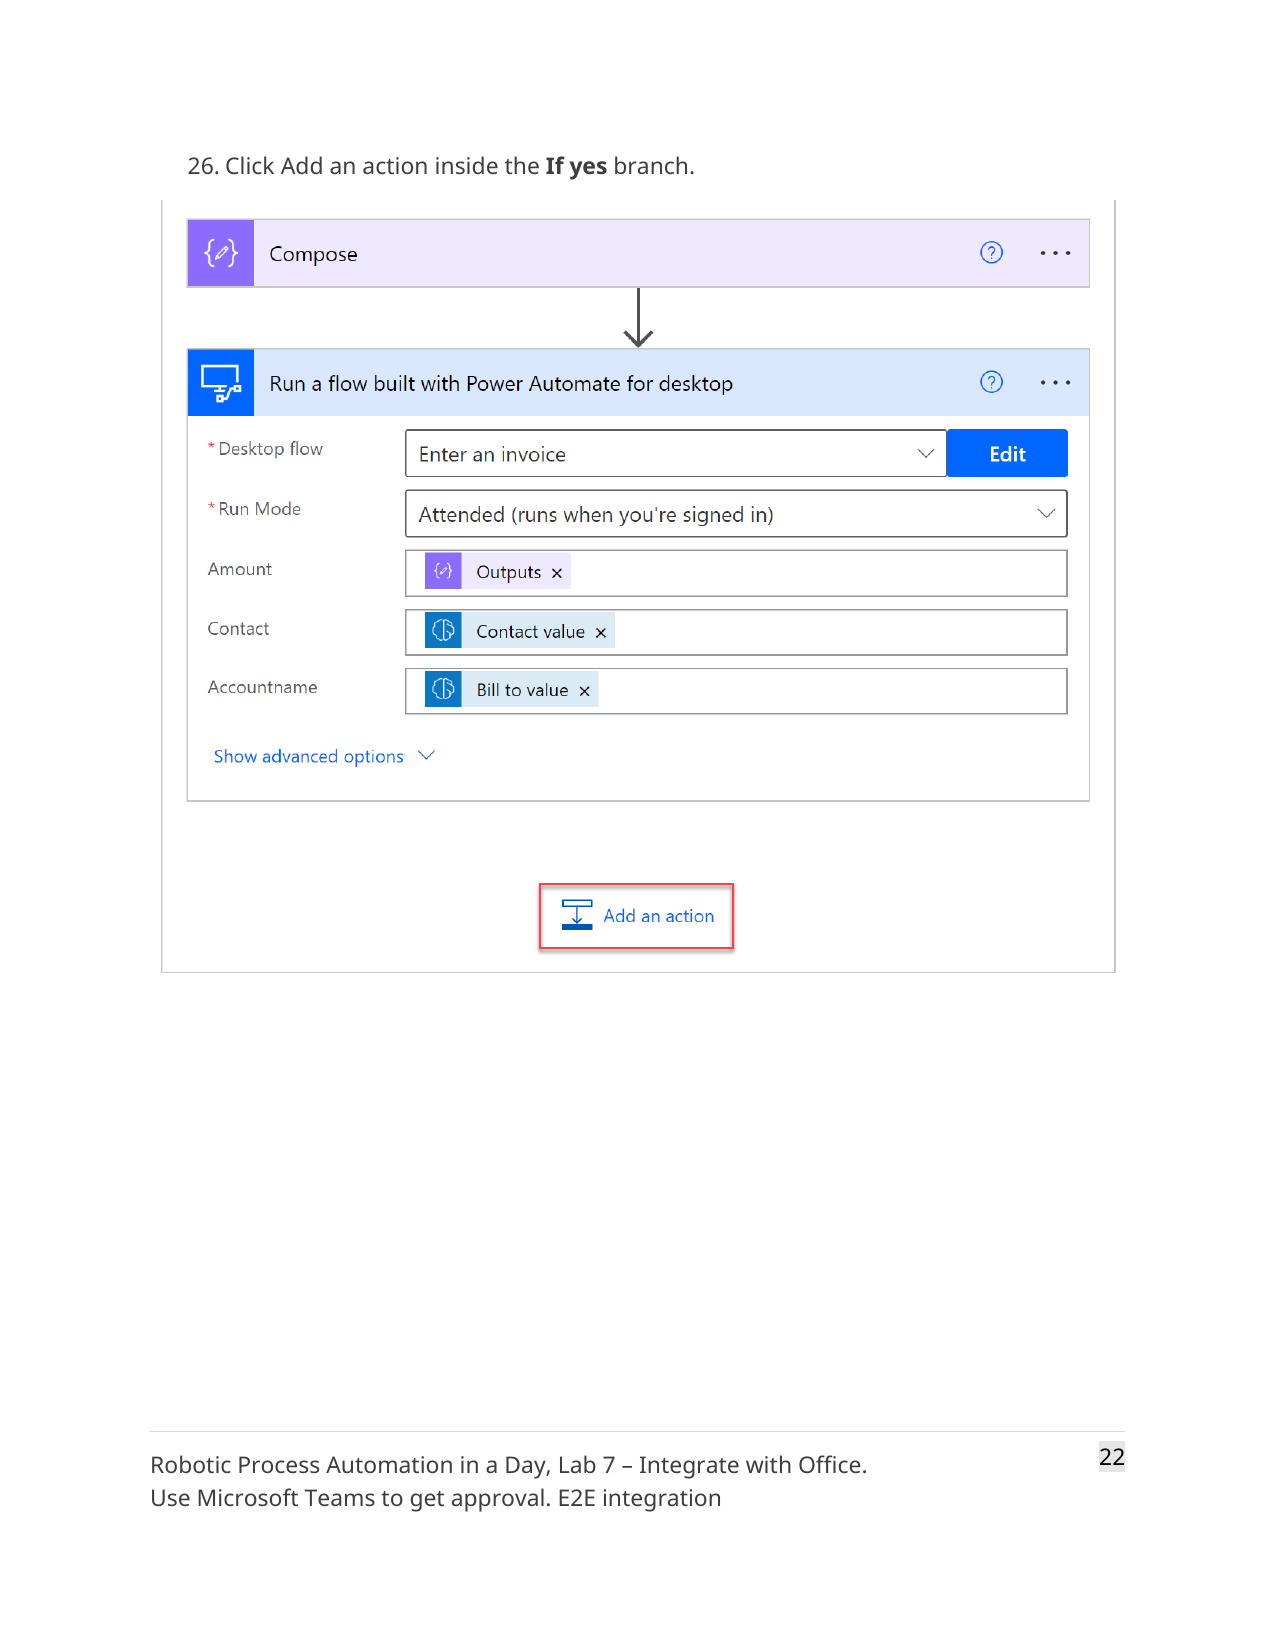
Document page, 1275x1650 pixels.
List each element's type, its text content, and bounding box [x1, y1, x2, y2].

list Click Add an action inside the If yes branch. [187, 150, 1125, 181]
picture [150, 200, 1125, 985]
